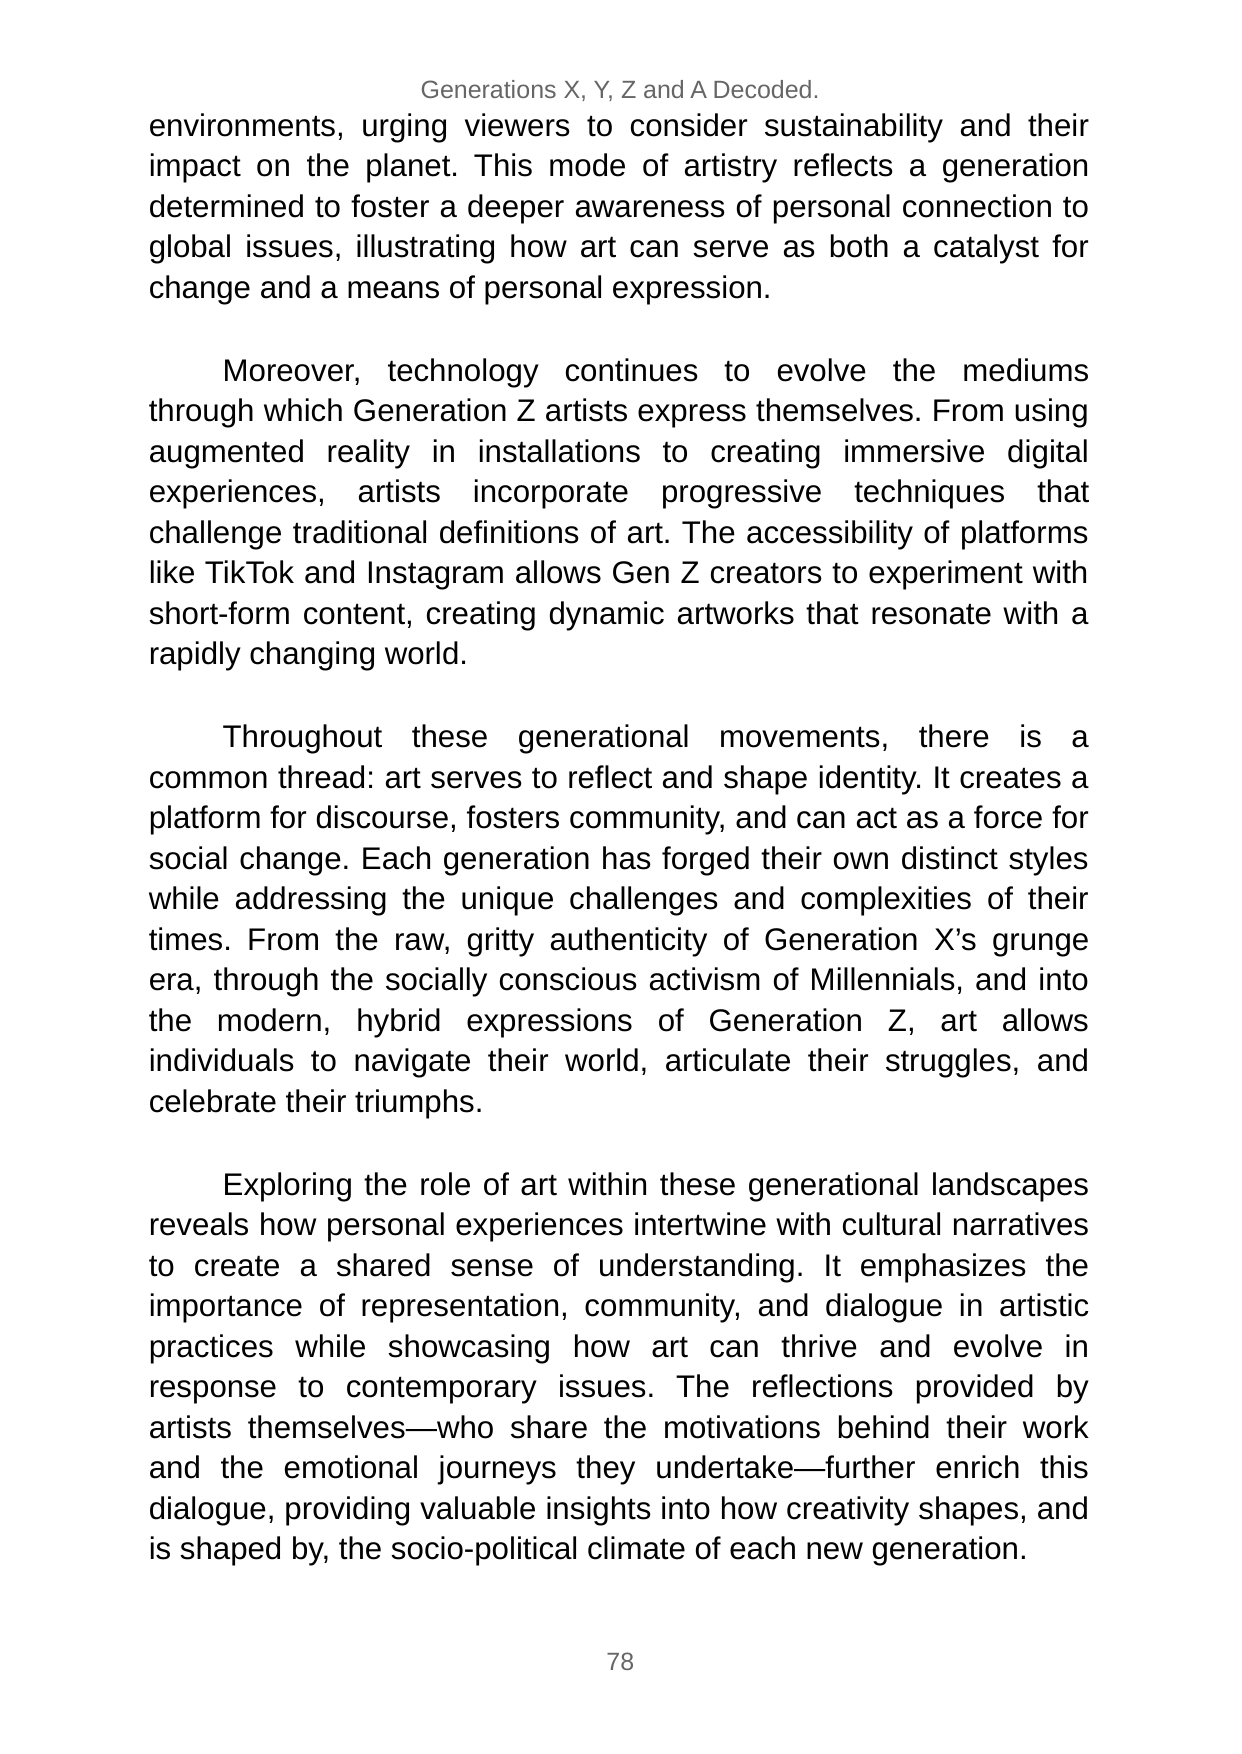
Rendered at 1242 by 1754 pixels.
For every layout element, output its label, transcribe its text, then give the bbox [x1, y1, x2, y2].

text Exploring the role of art within these generational landscapes reveals how personal experiences intertwine with cultural narratives to create a shared sense of understanding. It emphasizes the importance of representation, community, and dialogue in artistic practices while showcasing how art can thrive and evolve in response to contemporary issues. The reflections provided by artists themselves—who share the motivations behind their work and the emotional journeys they undertake—further enrich this dialogue, providing valuable insights into how creativity shapes, and is shaped by, the socio-political climate of each new generation. [148, 1166, 1090, 1566]
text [148, 107, 1090, 304]
text Throughout these generational movements, there is a common thread: art serves to reflect and shape identity. It creates a platform for discourse, fosters community, and can act as a force for social change. Each generation has forged their own distinct styles while addressing the unique challenges and complexities of their times. From the raw, gritty authenticity of Generation X’s grunge era, through the socially conscious activism of Millennials, and into the modern, hybrid expressions of Generation Z, art allows individuals to navigate their world, articulate their struggles, and celebrate their triumphs. [148, 718, 1090, 1119]
text Moreover, technology continues to evolve the mediums through which Generation Z artists express themselves. From using augmented reality in installations to creating immersive digital experiences, artists incorporate progressive techniques that challenge traditional definitions of art. The accessibility of platforms like TikTok and Instagram allows Gen Z creators to experiment with short-form content, creating dynamic artworks that resonate with a rapidly changing world. [148, 352, 1090, 671]
